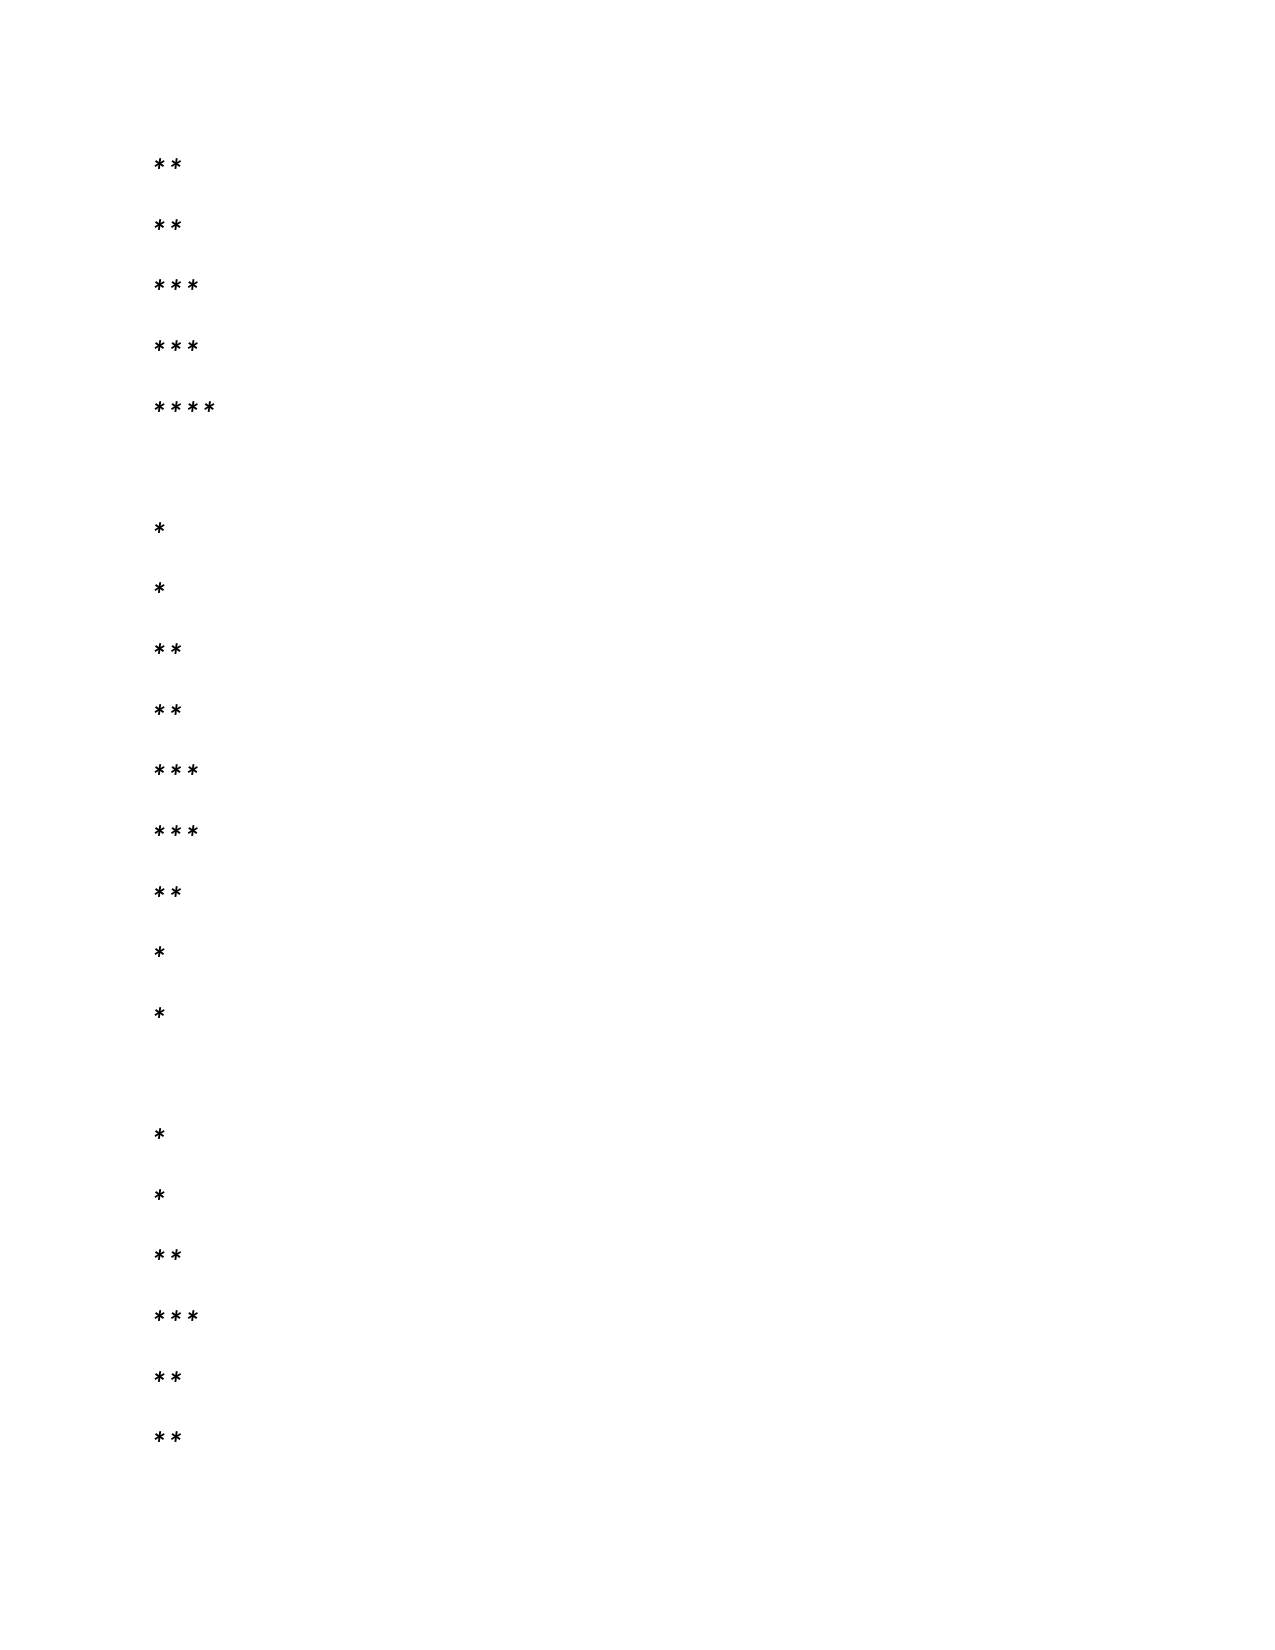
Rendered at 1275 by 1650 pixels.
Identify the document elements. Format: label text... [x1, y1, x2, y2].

text ** [150, 150, 1125, 191]
text *** [150, 1302, 1125, 1343]
text ** [150, 877, 1125, 918]
text ** [150, 1241, 1125, 1282]
text * [150, 1120, 1125, 1161]
text ** [150, 696, 1125, 736]
text * [150, 938, 1125, 979]
text * [150, 999, 1125, 1039]
text *** [150, 332, 1125, 373]
text **** [150, 392, 1125, 433]
text ** [150, 1423, 1125, 1464]
text ** [150, 635, 1125, 676]
text * [150, 574, 1125, 615]
text * [150, 514, 1125, 554]
text *** [150, 756, 1125, 797]
text ** [150, 211, 1125, 251]
text * [150, 1181, 1125, 1221]
text *** [150, 271, 1125, 312]
text ** [150, 1362, 1125, 1403]
text *** [150, 817, 1125, 858]
